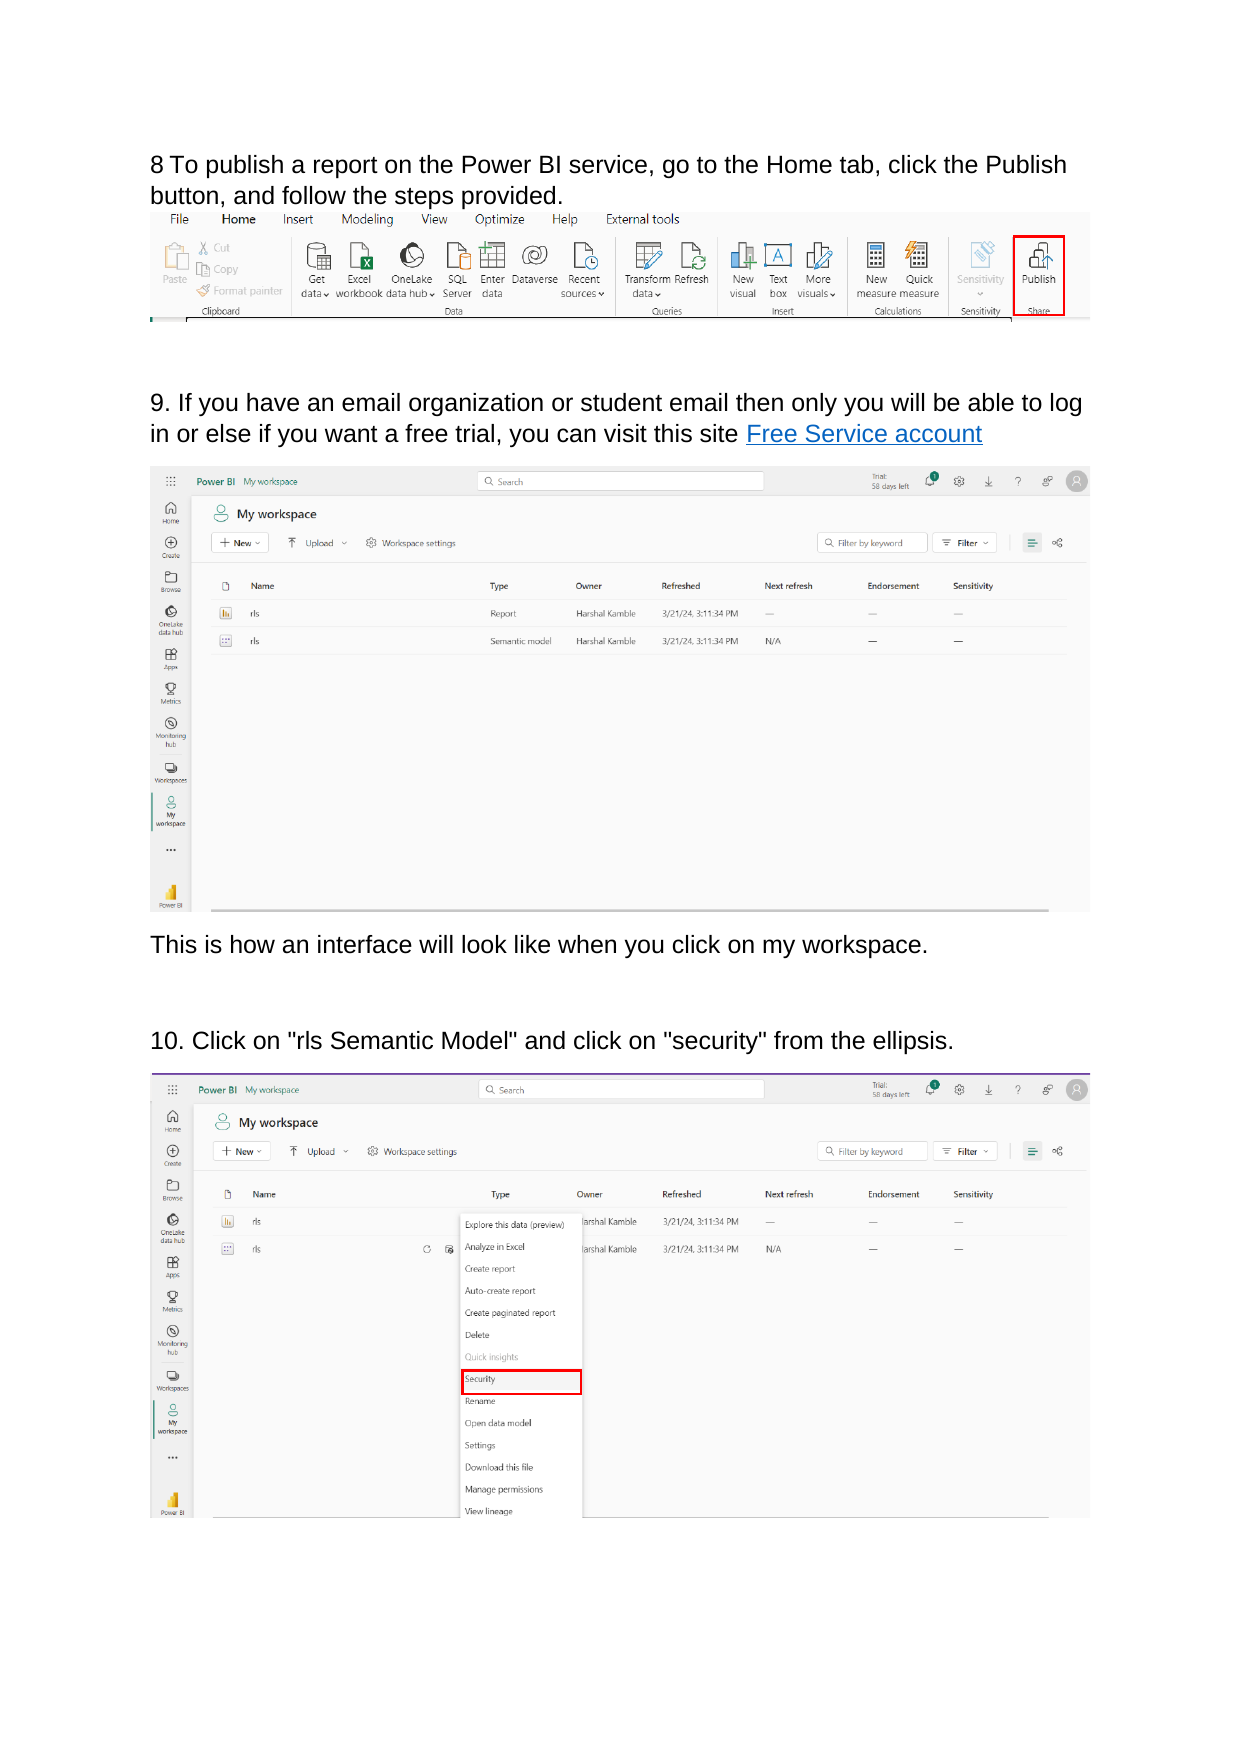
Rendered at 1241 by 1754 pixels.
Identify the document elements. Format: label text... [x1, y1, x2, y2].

picture [150, 1073, 1091, 1518]
text This is how an interface will look like when you click on my workspace. [150, 930, 1090, 959]
text 9. If you have an email organization or student email then only you will be able to log in or else if you want a free trial, you can visit this site Free Service account [150, 388, 1090, 448]
picture [150, 466, 1091, 912]
text 10. Click on "rls Semantic Model" and click on "security" from the ellipsis. [150, 1026, 1090, 1054]
picture [150, 212, 1091, 322]
text 8 To publish a report on the Power BI service, go to the Home tab, click the Publish button, and follow the steps provided. [150, 150, 1090, 212]
